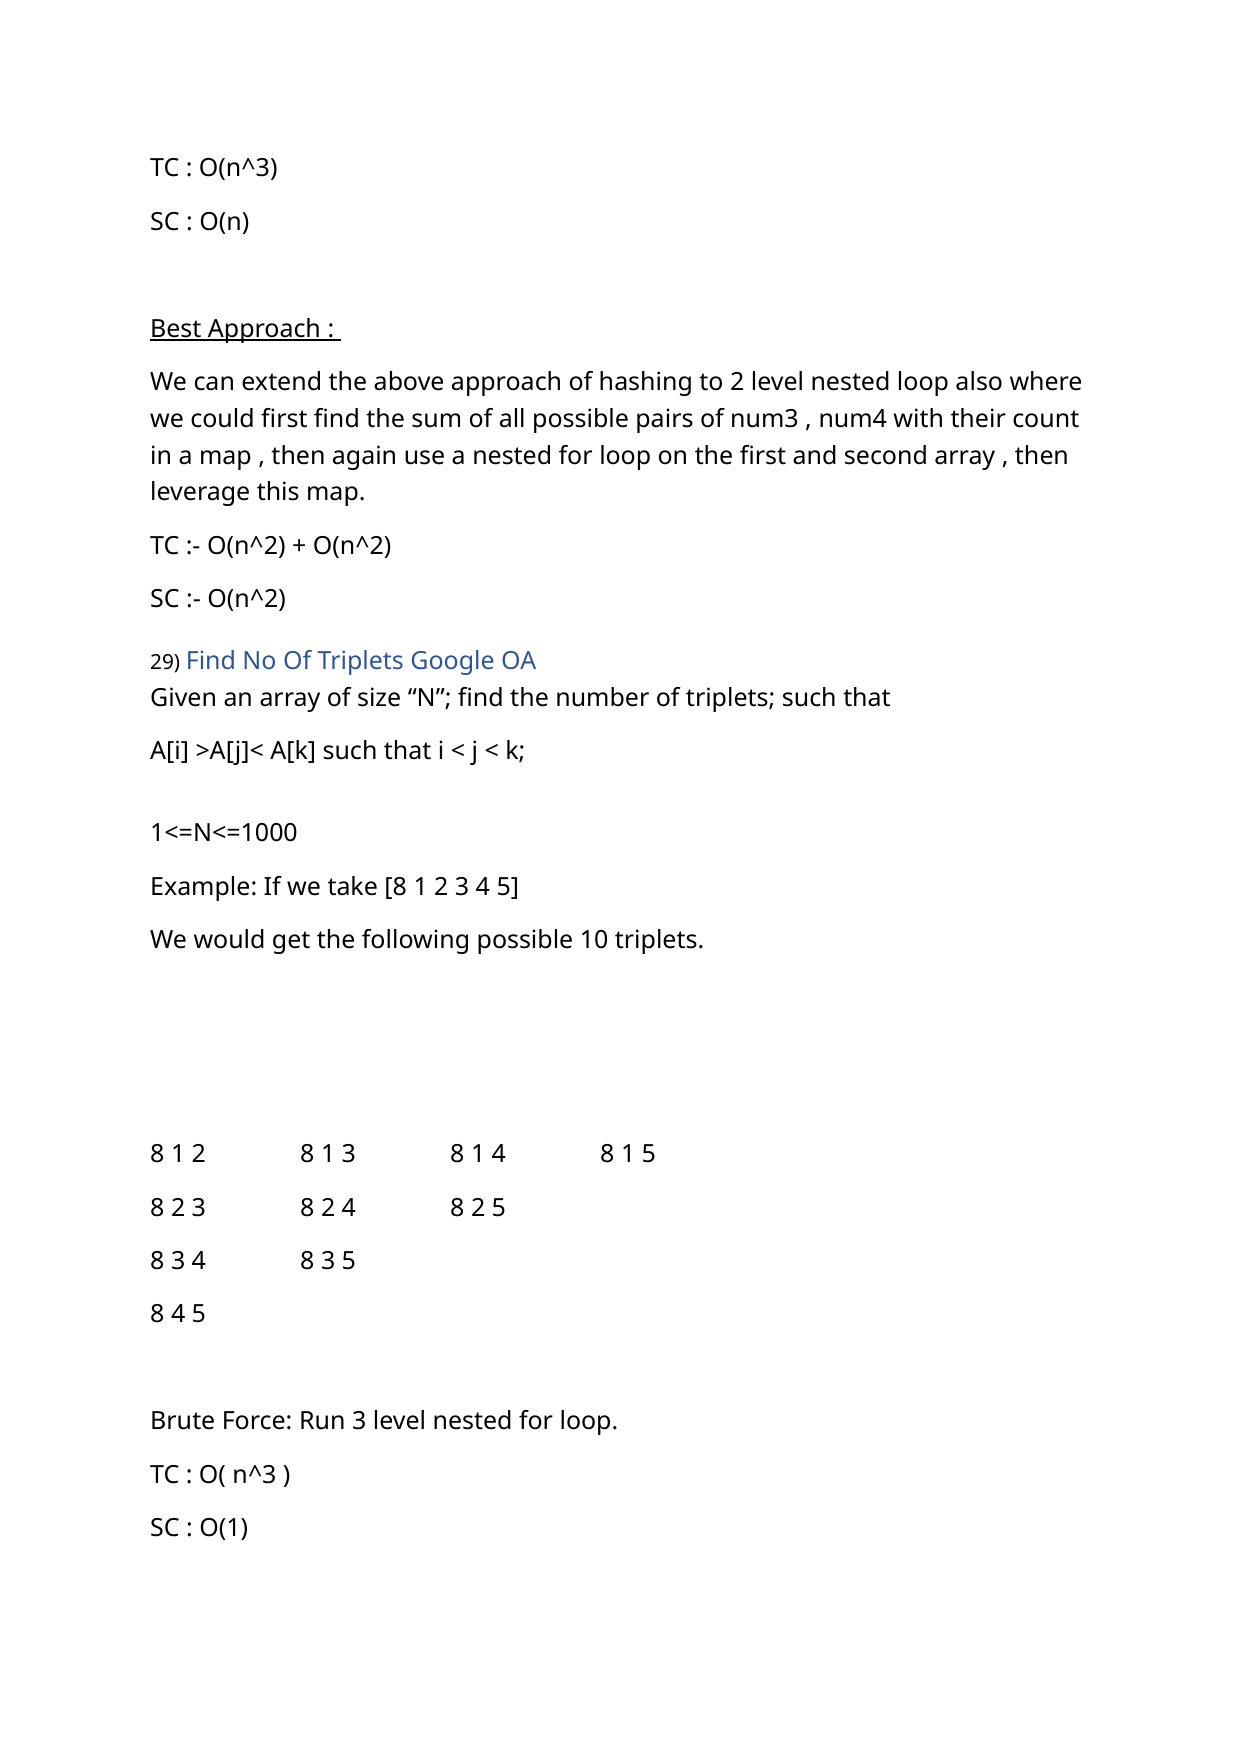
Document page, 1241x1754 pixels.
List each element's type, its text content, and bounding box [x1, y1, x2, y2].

text SC : O(n) [150, 203, 1090, 237]
subtitle Find No Of Triplets Google OA [150, 643, 1090, 677]
text 8 3 4 8 3 5 [150, 1243, 1090, 1277]
text SC : O(1) [150, 1510, 1090, 1544]
text A[i] >A[j]< A[k] such that i < j < k; [150, 733, 1090, 767]
text 8 4 5 [150, 1296, 1090, 1330]
text We can extend the above approach of hashing to 2 level nested loop also where we could first find the sum of all possible pairs of num3 , num4 with their count in a map , then again use a nested for loop on the first and second array , then leverage this map. [150, 364, 1090, 508]
text TC : O( n^3 ) [150, 1456, 1090, 1490]
text Best Approach : [150, 310, 1090, 344]
text TC : O(n^3) [150, 150, 1090, 184]
text We would get the following possible 10 triplets. [150, 922, 1090, 956]
text Given an array of size “N”; find the number of triplets; such that [150, 679, 1090, 713]
text SC :- O(n^2) [150, 581, 1090, 615]
text 8 1 2 8 1 3 8 1 4 8 1 5 [150, 1136, 1090, 1170]
text TC :- O(n^2) + O(n^2) [150, 527, 1090, 562]
text Example: If we take [8 1 2 3 4 5] [150, 868, 1090, 903]
text 8 2 3 8 2 4 8 2 5 [150, 1189, 1090, 1223]
text 1<=N<=1000 [150, 815, 1090, 849]
text Brute Force: Run 3 level nested for loop. [150, 1403, 1090, 1437]
